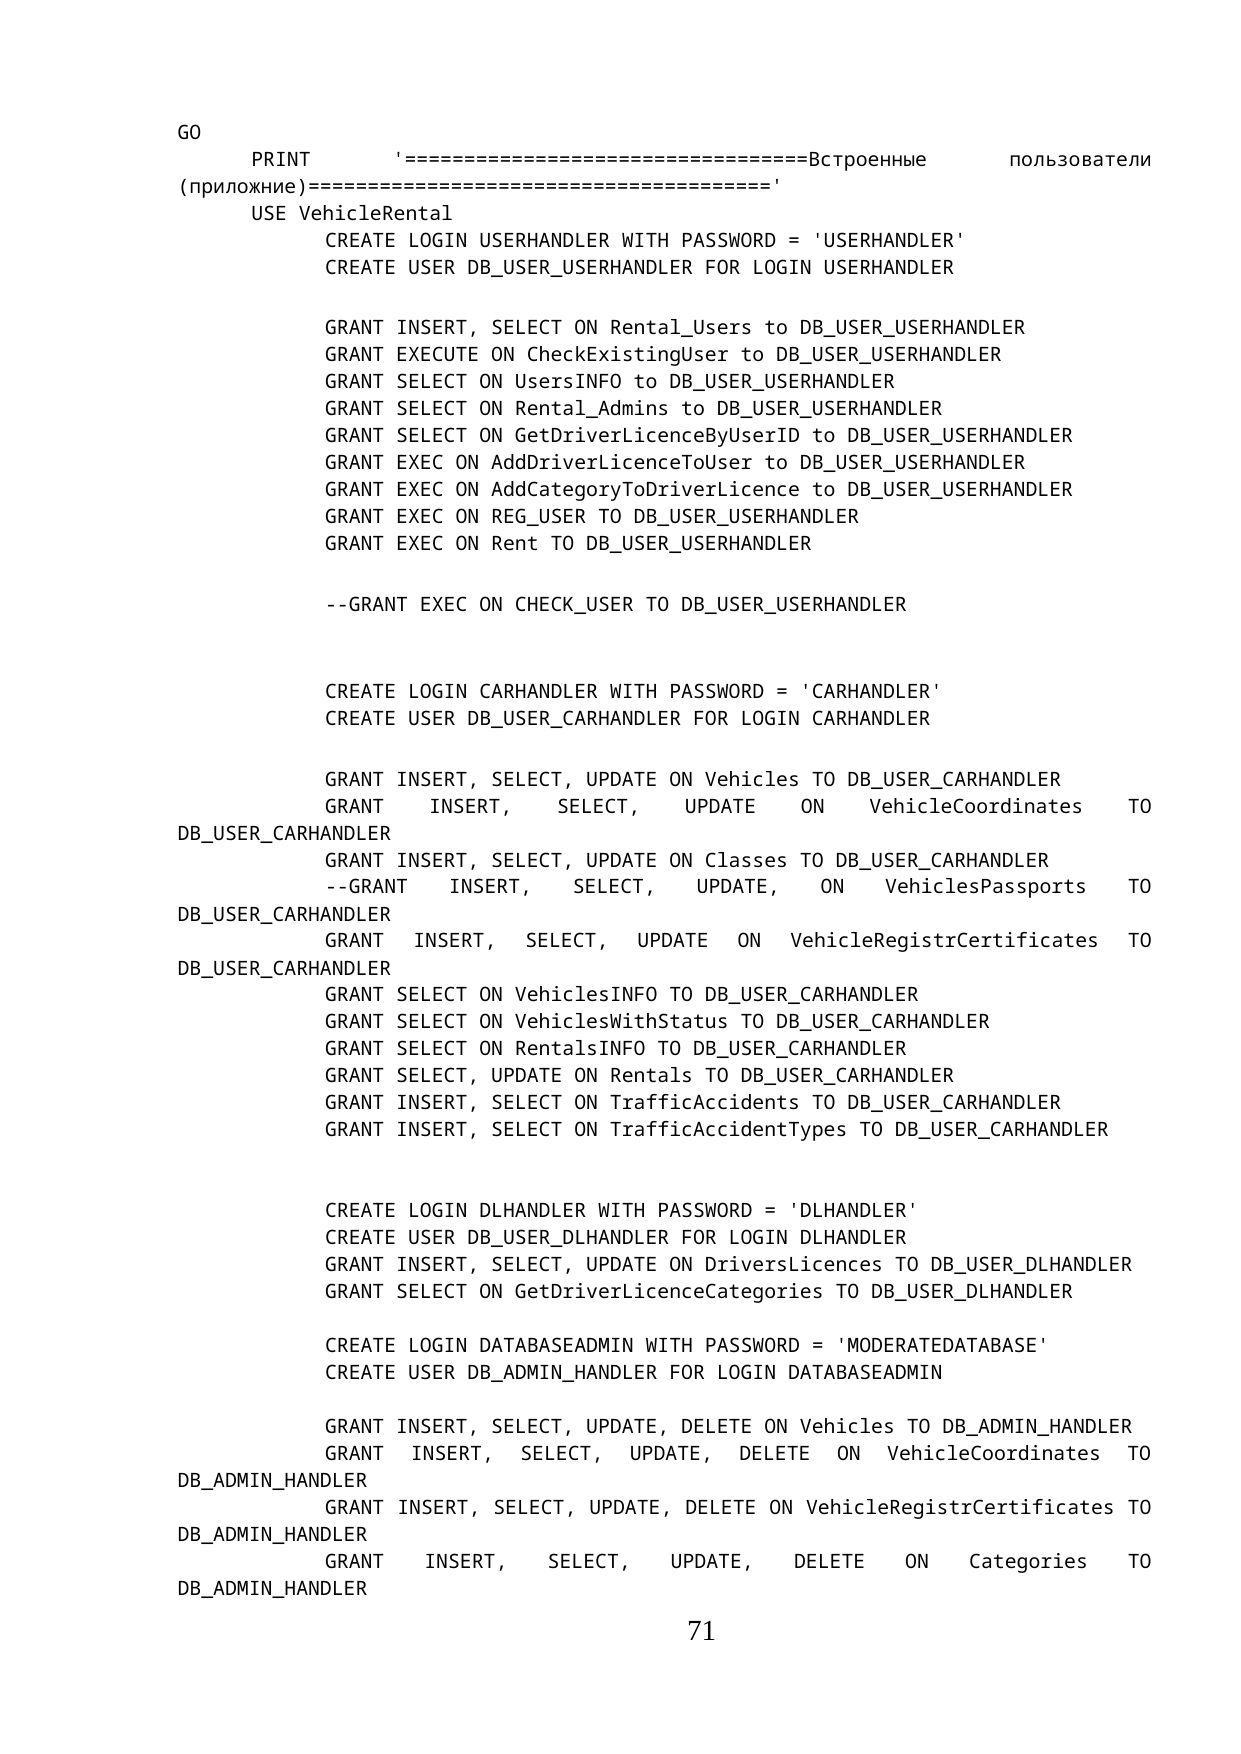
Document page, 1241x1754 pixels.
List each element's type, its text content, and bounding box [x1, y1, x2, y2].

text GRANT SELECT ON Rental_Admins to DB_USER_USERHANDLER [177, 394, 1152, 421]
text GRANT INSERT, SELECT ON TrafficAccidents TO DB_USER_CARHANDLER [177, 1089, 1152, 1116]
text GRANT EXEC ON Rent TO DB_USER_USERHANDLER [177, 529, 1152, 556]
text --GRANT INSERT, SELECT, UPDATE, ON VehiclesPassports TO DB_USER_CARHANDLER [177, 873, 1152, 927]
text GRANT EXEC ON AddDriverLicenceToUser to DB_USER_USERHANDLER [177, 448, 1152, 475]
text GRANT SELECT ON GetDriverLicenceByUserID to DB_USER_USERHANDLER [177, 421, 1152, 448]
text --GRANT EXEC ON CHECK_USER TO DB_USER_USERHANDLER [177, 590, 1152, 617]
text CREATE LOGIN CARHANDLER WITH PASSWORD = 'CARHANDLER' [177, 677, 1152, 704]
text CREATE USER DB_ADMIN_HANDLER FOR LOGIN DATABASEADMIN [177, 1358, 1152, 1385]
text GRANT SELECT, UPDATE ON Rentals TO DB_USER_CARHANDLER [177, 1062, 1152, 1089]
text GRANT INSERT, SELECT, UPDATE ON DriversLicences TO DB_USER_DLHANDLER [177, 1251, 1152, 1277]
text CREATE USER DB_USER_USERHANDLER FOR LOGIN USERHANDLER [177, 253, 1152, 280]
text GRANT SELECT ON VehiclesWithStatus TO DB_USER_CARHANDLER [177, 1008, 1152, 1035]
text GRANT INSERT, SELECT, UPDATE ON Vehicles TO DB_USER_CARHANDLER [177, 765, 1152, 792]
text GRANT SELECT ON VehiclesINFO TO DB_USER_CARHANDLER [177, 981, 1152, 1008]
text GRANT INSERT, SELECT, UPDATE, DELETE ON Categories TO DB_ADMIN_HANDLER [177, 1547, 1152, 1601]
text GRANT EXEC ON REG_USER TO DB_USER_USERHANDLER [177, 502, 1152, 529]
text GRANT INSERT, SELECT ON Rental_Users to DB_USER_USERHANDLER [177, 313, 1152, 341]
text CREATE LOGIN DATABASEADMIN WITH PASSWORD = 'MODERATEDATABASE' [177, 1331, 1152, 1358]
text GRANT INSERT, SELECT ON TrafficAccidentTypes TO DB_USER_CARHANDLER [177, 1116, 1152, 1143]
text CREATE LOGIN USERHANDLER WITH PASSWORD = 'USERHANDLER' [177, 226, 1152, 253]
text USE VehicleRental [177, 199, 1152, 226]
text CREATE LOGIN DLHANDLER WITH PASSWORD = 'DLHANDLER' [177, 1197, 1152, 1223]
text GRANT INSERT, SELECT, UPDATE, DELETE ON VehicleCoordinates TO DB_ADMIN_HANDLER [177, 1439, 1152, 1493]
text CREATE USER DB_USER_CARHANDLER FOR LOGIN CARHANDLER [177, 704, 1152, 731]
text GRANT EXECUTE ON CheckExistingUser to DB_USER_USERHANDLER [177, 341, 1152, 367]
text GRANT INSERT, SELECT, UPDATE ON VehicleCoordinates TO DB_USER_CARHANDLER [177, 792, 1152, 846]
text GRANT INSERT, SELECT, UPDATE ON VehicleRegistrCertificates TO DB_USER_CARHANDLER [177, 927, 1152, 981]
text CREATE USER DB_USER_DLHANDLER FOR LOGIN DLHANDLER [177, 1223, 1152, 1251]
text GRANT SELECT ON UsersINFO to DB_USER_USERHANDLER [177, 367, 1152, 394]
text GRANT INSERT, SELECT, UPDATE, DELETE ON VehicleRegistrCertificates TO DB_ADMIN_HANDLER [177, 1493, 1152, 1547]
text GRANT INSERT, SELECT, UPDATE ON Classes TO DB_USER_CARHANDLER [177, 846, 1152, 873]
text GRANT SELECT ON RentalsINFO TO DB_USER_CARHANDLER [177, 1035, 1152, 1062]
text GRANT SELECT ON GetDriverLicenceCategories TO DB_USER_DLHANDLER [177, 1277, 1152, 1304]
text GRANT EXEC ON AddCategoryToDriverLicence to DB_USER_USERHANDLER [177, 475, 1152, 502]
text GRANT INSERT, SELECT, UPDATE, DELETE ON Vehicles TO DB_ADMIN_HANDLER [177, 1412, 1152, 1439]
text PRINT '==================================Встроенные пользователи (приложние)=======================================' [177, 145, 1152, 199]
text GO [177, 118, 1152, 145]
